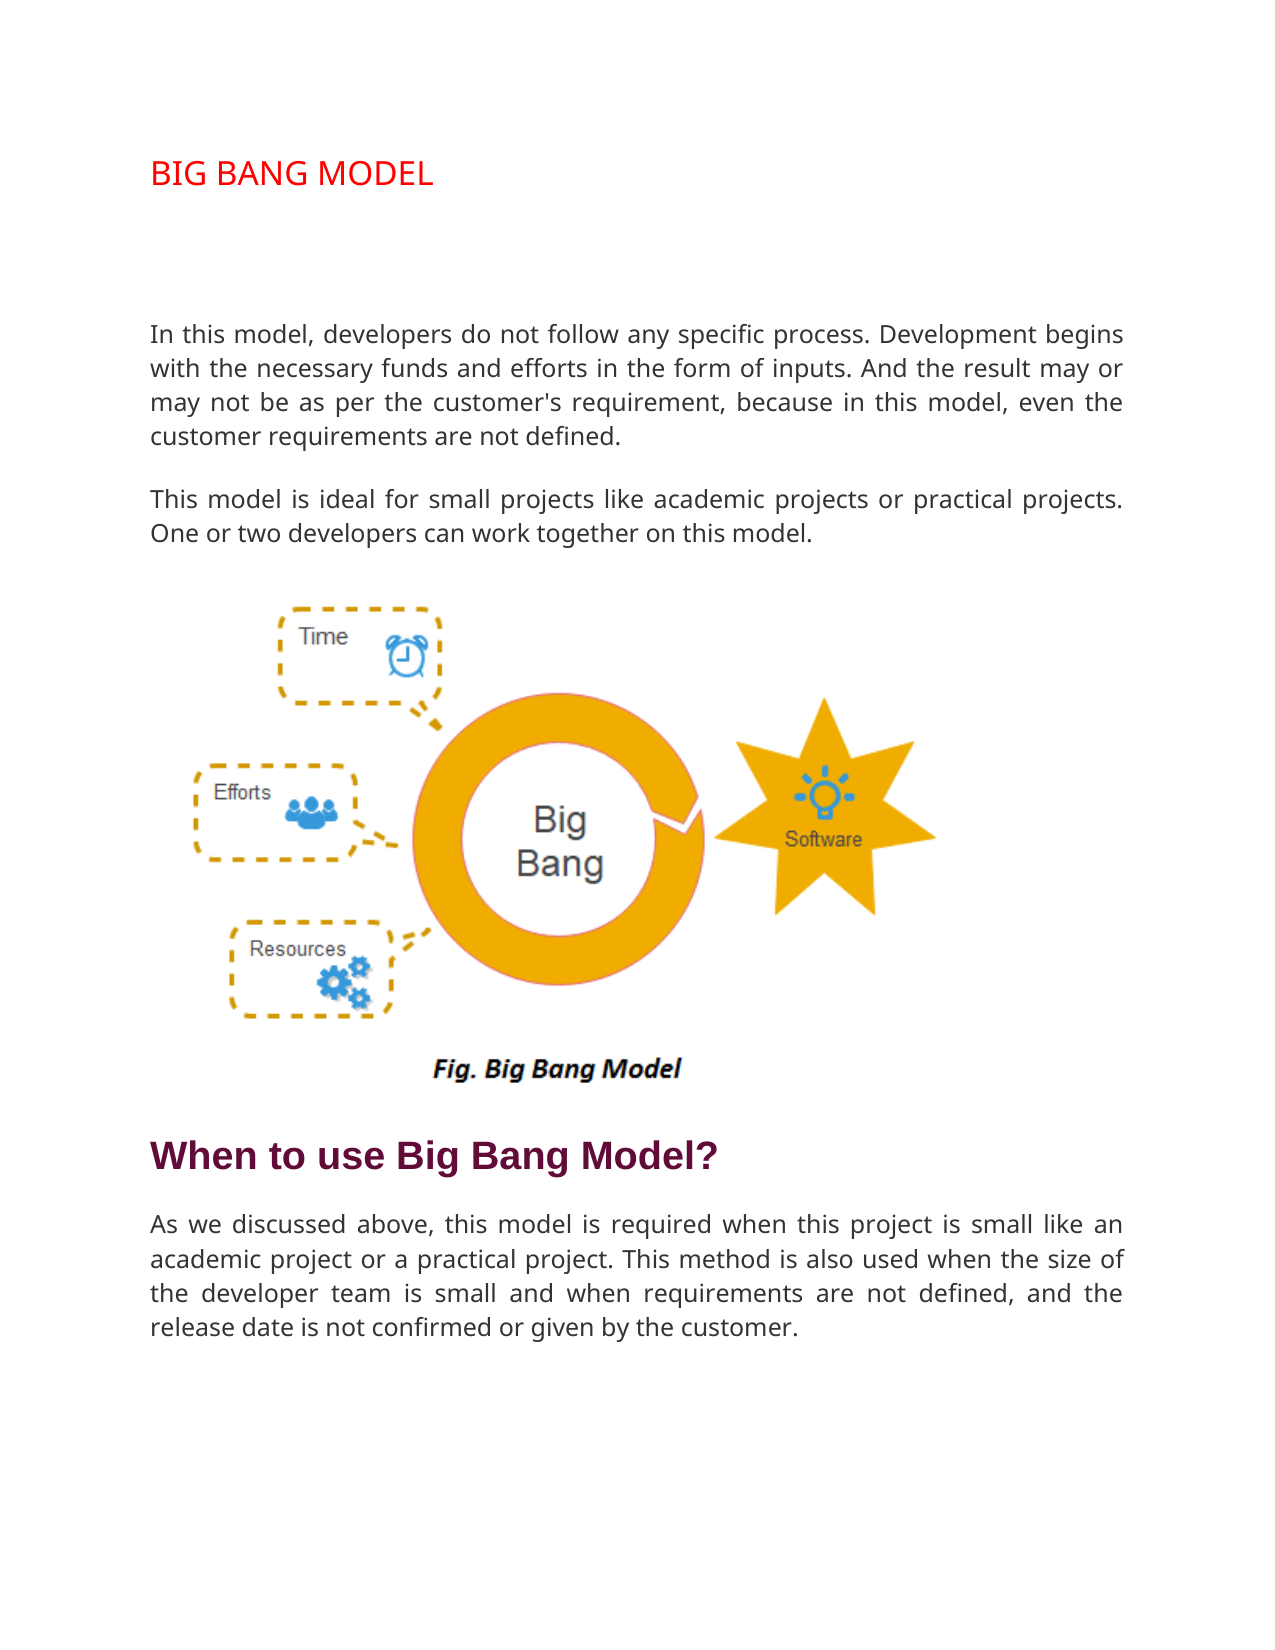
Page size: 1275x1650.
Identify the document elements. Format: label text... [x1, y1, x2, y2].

text In this model, developers do not follow any specific process. Development begins with the necessary funds and efforts in the form of inputs. And the result may or may not be as per the customer's requirement, because in this model, even the customer requirements are not defined. [150, 317, 1125, 453]
text As we discussed above, this model is required when this project is small like an academic project or a practical project. This method is also used when the size of the developer team is small and when requirements are not defined, and the release date is not confirmed or given by the customer. [150, 1207, 1125, 1343]
subtitle When to use Big Bang Model? [150, 1132, 1125, 1178]
text This model is ideal for small projects like academic projects or practical projects. One or two developers can work together on this model. [150, 482, 1125, 550]
subtitle BIG BANG MODEL [150, 150, 1125, 195]
picture [150, 579, 952, 1108]
